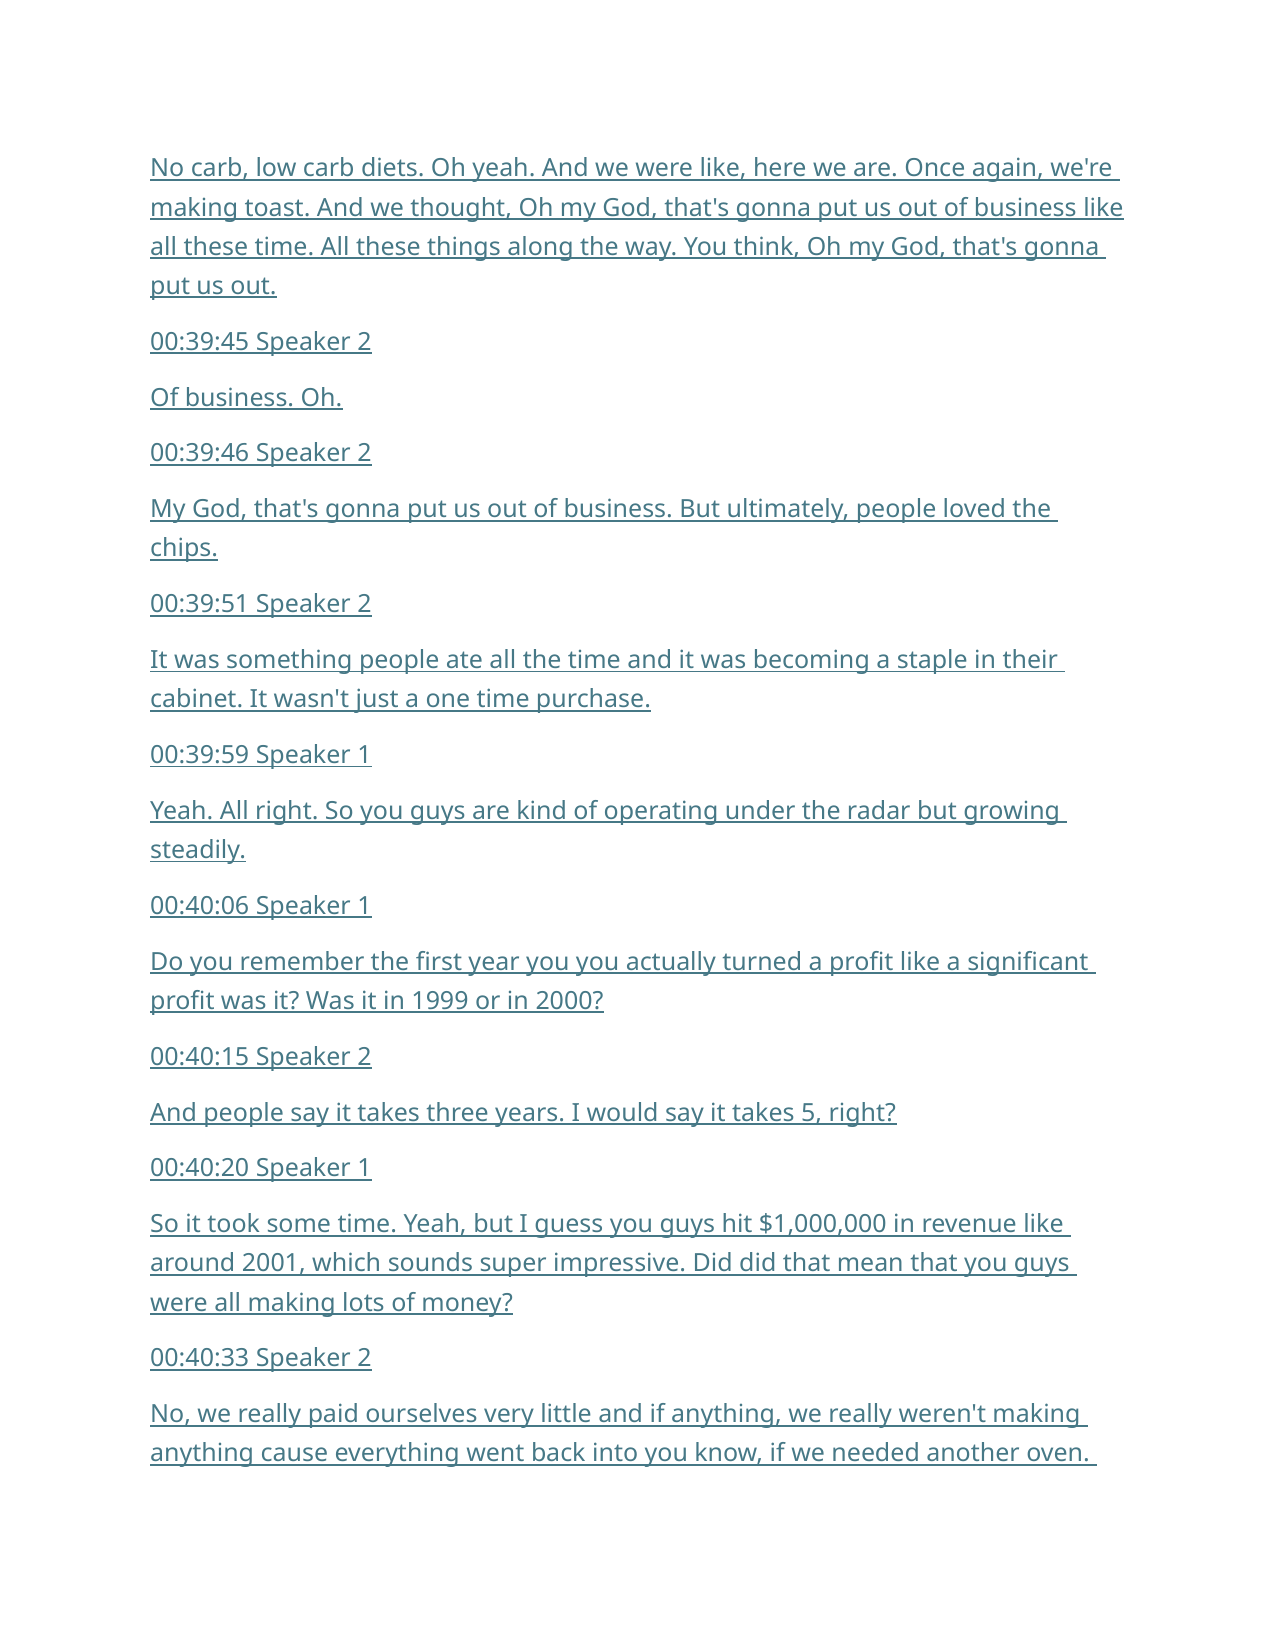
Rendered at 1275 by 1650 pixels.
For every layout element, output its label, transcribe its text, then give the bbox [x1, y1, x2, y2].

text 00:39:51 Speaker 2 [150, 586, 1125, 620]
text 00:40:20 Speaker 1 [150, 1150, 1125, 1184]
text My God, that's gonna put us out of business. But ultimately, people loved the chips. [150, 491, 1125, 564]
text It was something people ate all the time and it was becoming a staple in their cabinet. It wasn't just a one time purchase. [150, 642, 1125, 715]
text 00:40:33 Speaker 2 [150, 1340, 1125, 1374]
text And people say it takes three years. I would say it takes 5, right? [150, 1094, 1125, 1128]
text Do you remember the first year you you actually turned a profit like a significant profit was it? Was it in 1999 or in 2000? [150, 943, 1125, 1017]
text 00:39:46 Speaker 2 [150, 435, 1125, 469]
text 00:40:06 Speaker 1 [150, 887, 1125, 922]
text 00:40:15 Speaker 2 [150, 1038, 1125, 1072]
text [150, 1396, 1125, 1469]
text So it took some time. Yeah, but I guess you guys hit $1,000,000 in revenue like around 2001, which sounds super impressive. Did did that mean that you guys were all making lots of money? [150, 1206, 1125, 1318]
text 00:39:59 Speaker 1 [150, 737, 1125, 771]
text Of business. Oh. [150, 379, 1125, 413]
text Yeah. All right. So you guys are kind of operating under the radar but growing steadily. [150, 792, 1125, 866]
text No carb, low carb diets. Oh yeah. And we were like, here we are. Once again, we're making toast. And we thought, Oh my God, that's gonna put us out of business like all these time. All these things along the way. You think, Oh my God, that's gonna put us out. [150, 150, 1125, 302]
text 00:39:45 Speaker 2 [150, 323, 1125, 357]
